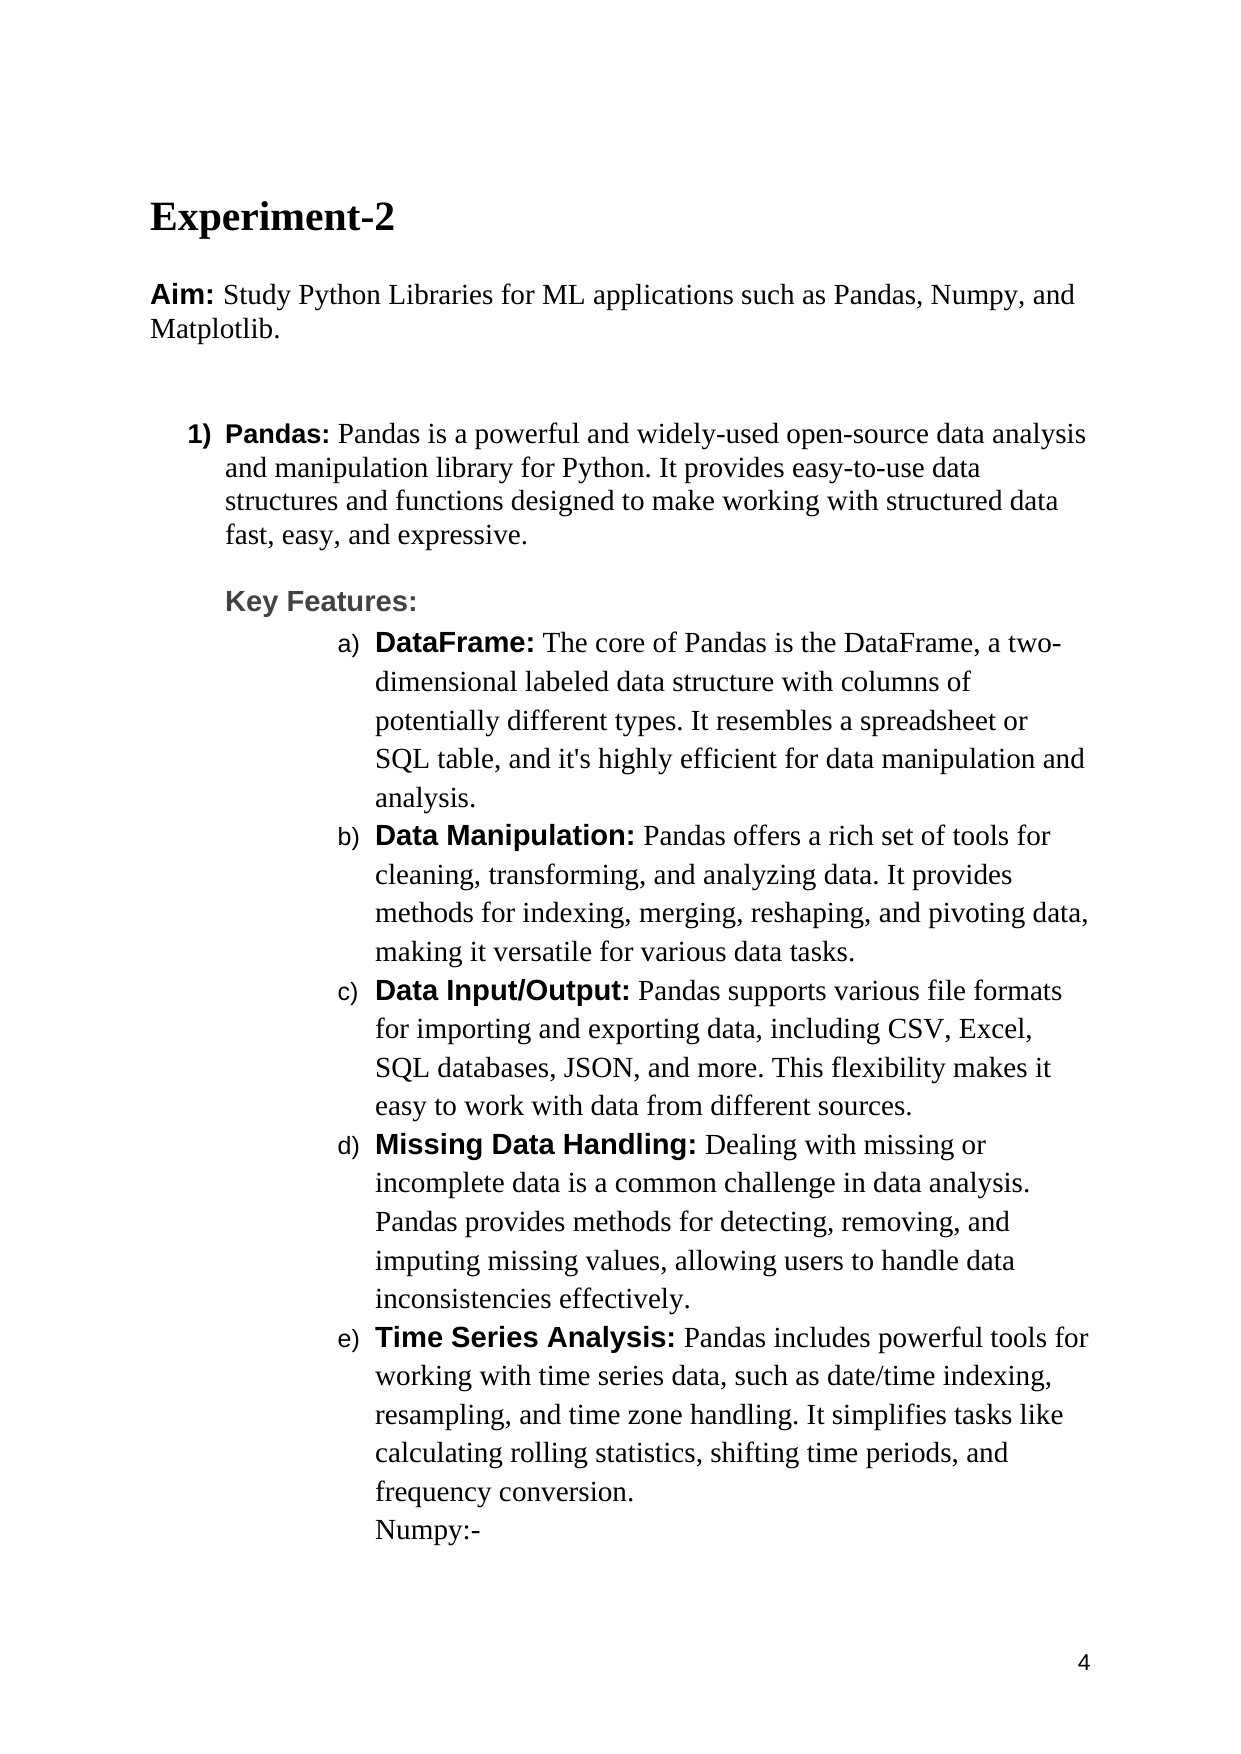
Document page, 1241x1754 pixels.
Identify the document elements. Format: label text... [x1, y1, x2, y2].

subtitle Experiment-2 [150, 192, 1090, 239]
text Numpy:- [375, 1512, 1090, 1546]
list Time Series Analysis: Pandas includes powerful tools for working with time series data, such as date/time indexing, resampling, and time zone handling. It simplifies tasks like calculating rolling statistics, shifting time periods, and frequency conversion. [337, 1320, 1090, 1507]
list DataFrame: The core of Pandas is the DataFrame, a two-dimensional labeled data structure with columns of potentially different types. It resembles a spreadsheet or SQL table, and it's highly efficient for data manipulation and analysis. [337, 626, 1090, 813]
subtitle Key Features: [225, 584, 1090, 617]
list Missing Data Handling: Dealing with missing or incomplete data is a common challenge in data analysis. Pandas provides methods for detecting, removing, and imputing missing values, allowing users to handle data inconsistencies effectively. [337, 1127, 1090, 1315]
list Data Input/Output: Pandas supports various file formats for importing and exporting data, including CSV, Excel, SQL databases, JSON, and more. This flexibility makes it easy to work with data from different sources. [337, 973, 1090, 1122]
subtitle Pandas: Pandas is a powerful and widely-used open-source data analysis and manipulation library for Python. It provides easy-to-use data structures and functions designed to make working with structured data fast, easy, and expressive. [187, 416, 1090, 550]
list Data Manipulation: Pandas offers a rich set of tools for cleaning, transforming, and analyzing data. It provides methods for indexing, merging, reshaping, and pivoting data, making it versatile for various data tasks. [337, 818, 1090, 968]
subtitle Aim: Study Python Libraries for ML applications such as Pandas, Numpy, and Matplotlib. [150, 277, 1090, 344]
